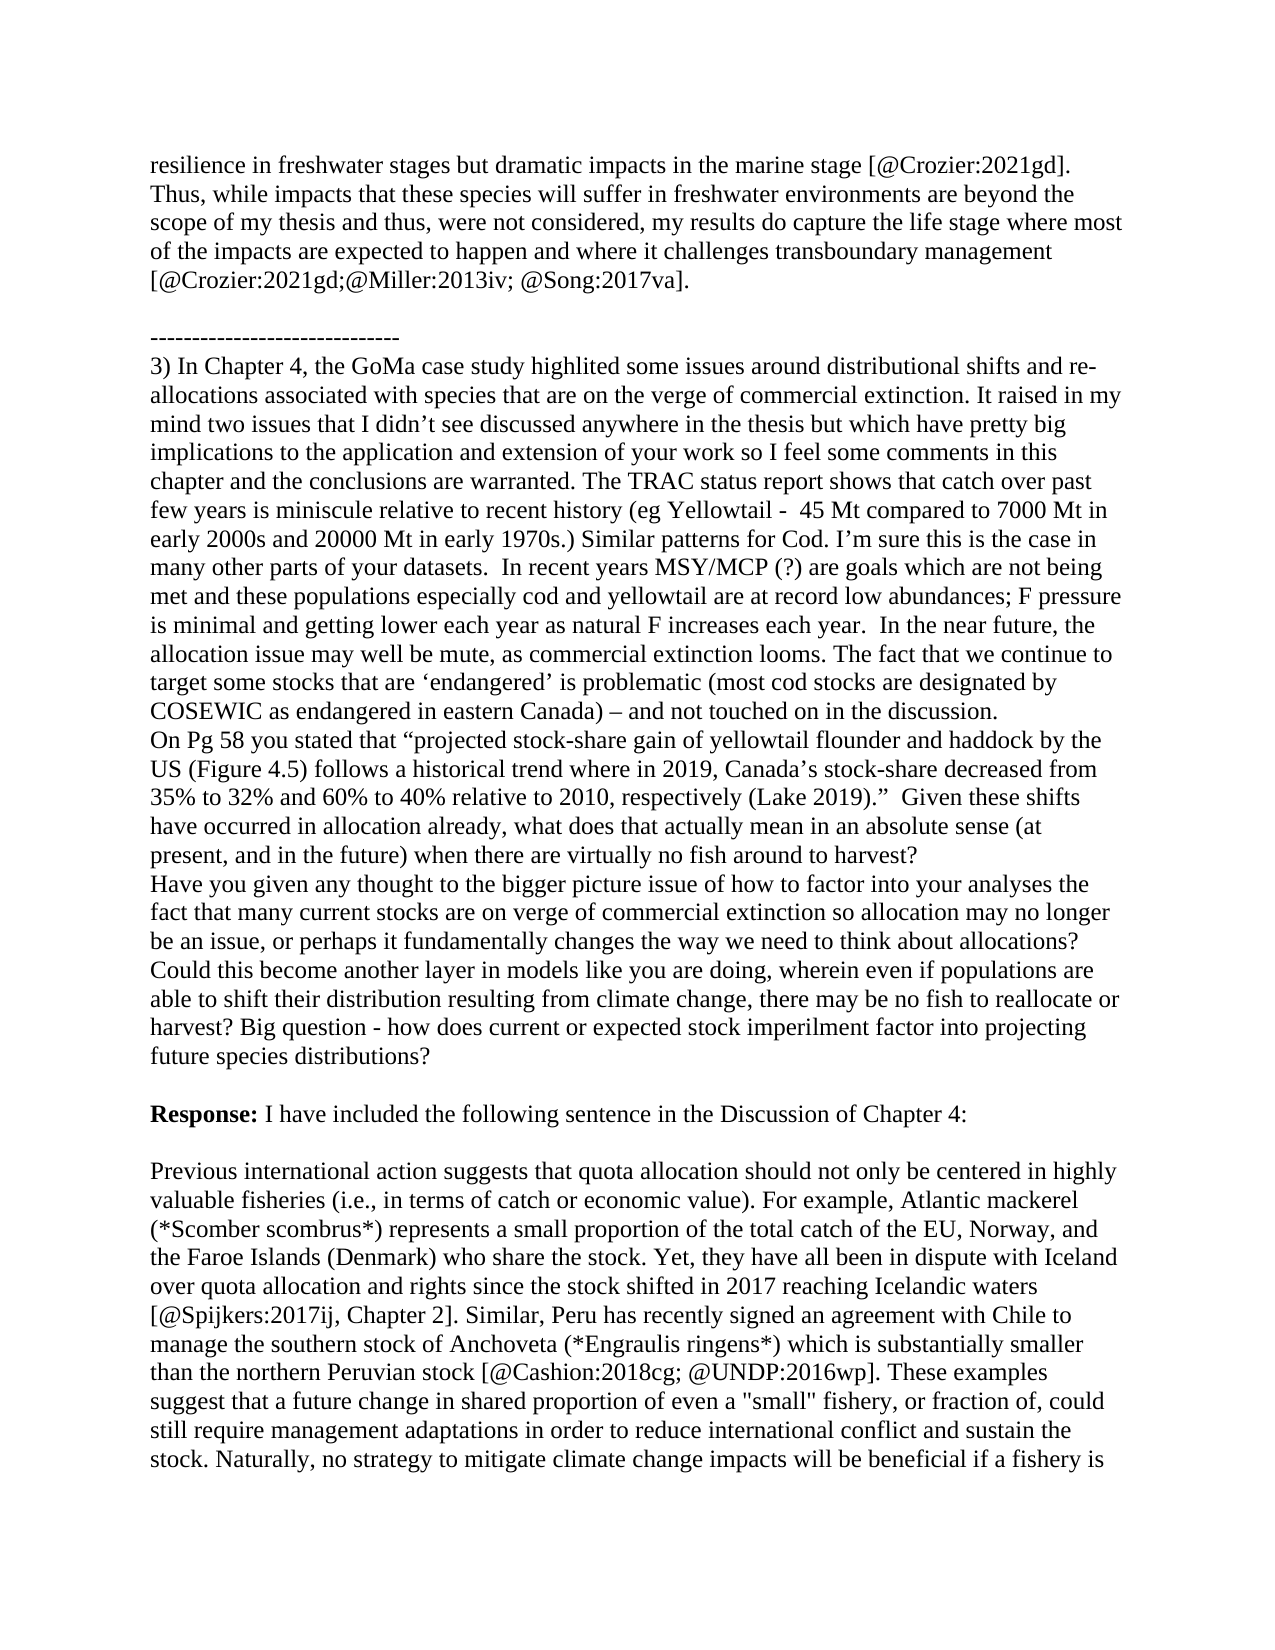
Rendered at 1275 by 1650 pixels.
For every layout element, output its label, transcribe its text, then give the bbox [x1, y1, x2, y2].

text ------------------------------ [150, 322, 1125, 351]
text Response: I have included the following sentence in the Discussion of Chapter 4: [150, 1099, 1125, 1127]
text 3) In Chapter 4, the GoMa case study highlited some issues around distributional shifts and re-allocations associated with species that are on the verge of commercial extinction. It raised in my mind two issues that I didn’t see discussed anywhere in the thesis but which have pretty big implications to the application and extension of your work so I feel some comments in this chapter and the conclusions are warranted. The TRAC status report shows that catch over past few years is miniscule relative to recent history (eg Yellowtail - 45 Mt compared to 7000 Mt in early 2000s and 20000 Mt in early 1970s.) Similar patterns for Cod. I’m sure this is the case in many other parts of your datasets. In recent years MSY/MCP (?) are goals which are not being met and these populations especially cod and yellowtail are at record low abundances; F pressure is minimal and getting lower each year as natural F increases each year. In the near future, the allocation issue may well be mute, as commercial extinction looms. The fact that we continue to target some stocks that are ‘endangered’ is problematic (most cod stocks are designated by COSEWIC as endangered in eastern Canada) – and not touched on in the discussion. [150, 351, 1125, 725]
text Have you given any thought to the bigger picture issue of how to factor into your analyses the fact that many current stocks are on verge of commercial extinction so allocation may no longer be an issue, or perhaps it fundamentally changes the way we need to think about allocations? Could this become another layer in models like you are doing, wherein even if populations are able to shift their distribution resulting from climate change, there may be no fish to reallocate or harvest? Big question - how does current or expected stock imperilment factor into projecting future species distributions? [150, 869, 1125, 1070]
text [150, 1156, 1125, 1472]
text On Pg 58 you stated that “projected stock-share gain of yellowtail flounder and haddock by the US (Figure 4.5) follows a historical trend where in 2019, Canada’s stock-share decreased from 35% to 32% and 60% to 40% relative to 2010, respectively (Lake 2019).” Given these shifts have occurred in allocation already, what does that actually mean in an absolute sense (at present, and in the future) when there are virtually no fish around to harvest? [150, 725, 1125, 869]
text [150, 150, 1125, 294]
